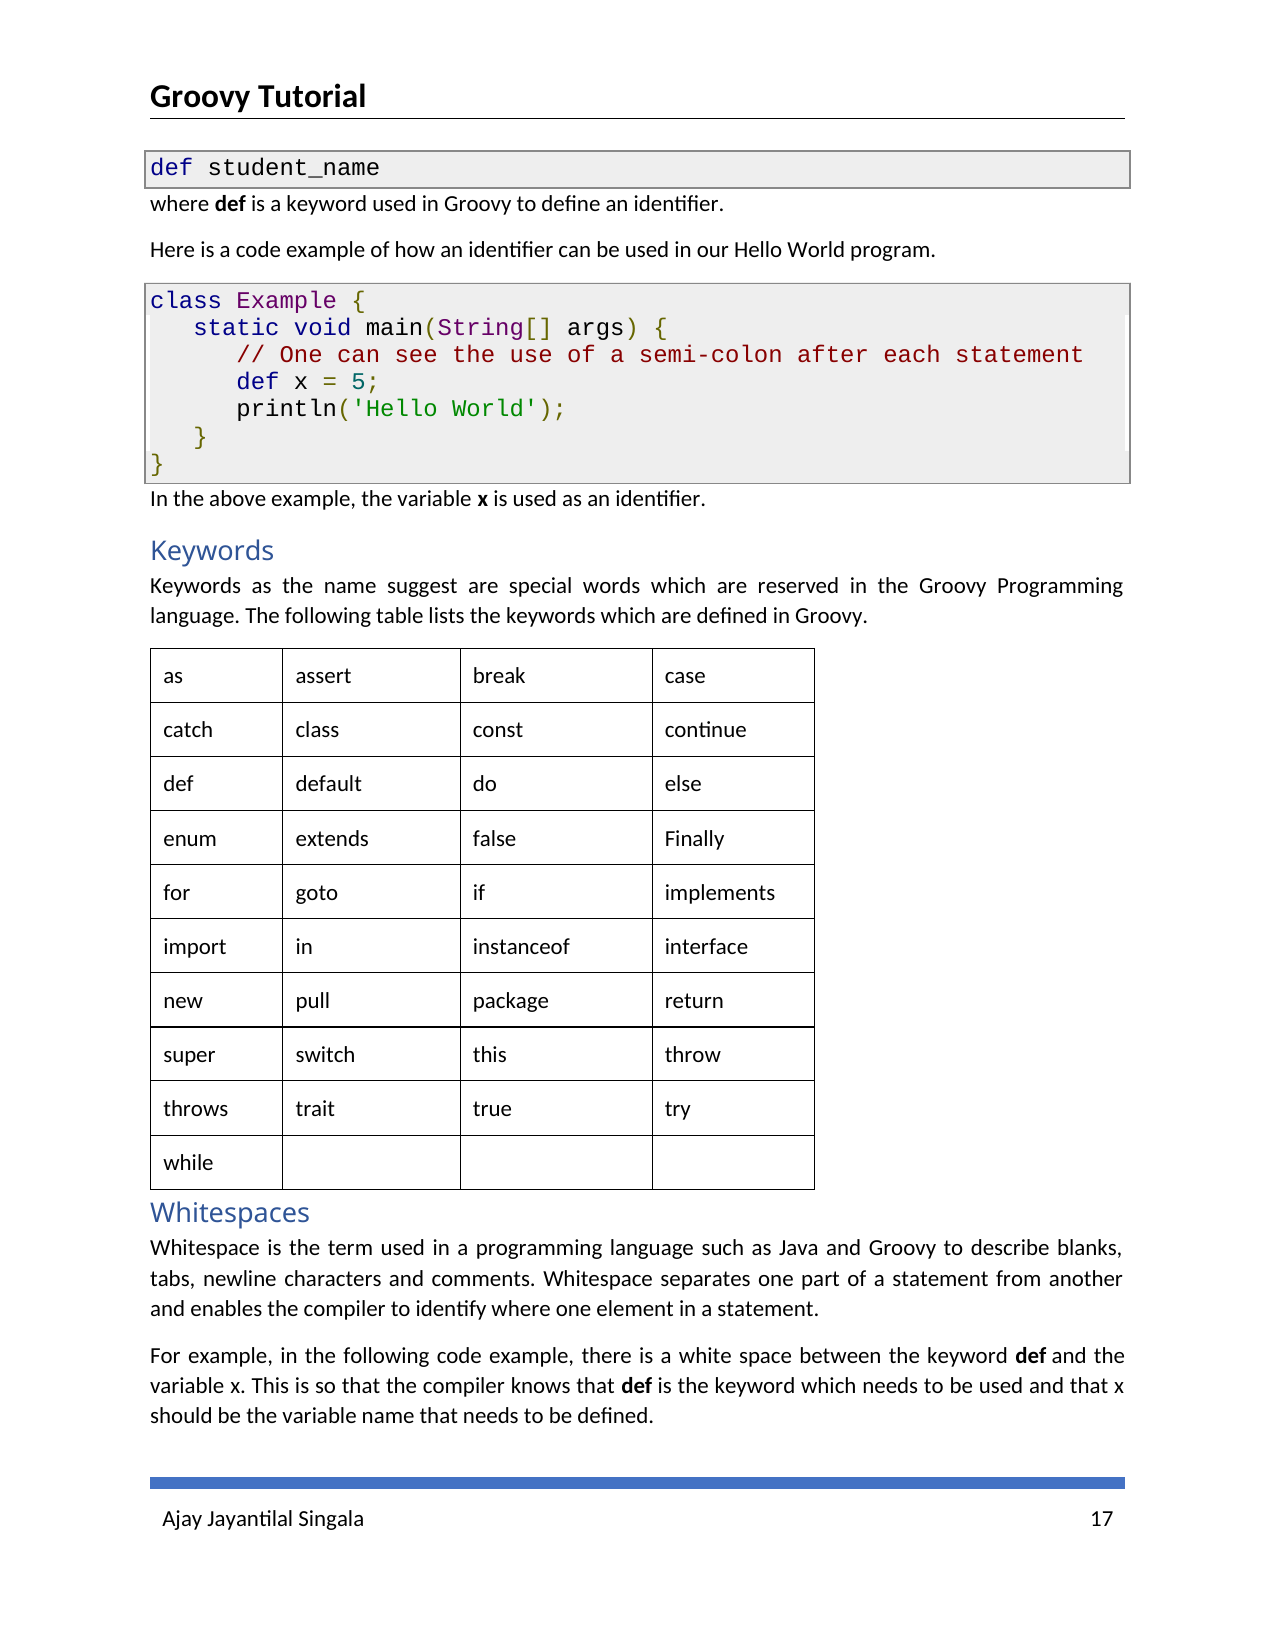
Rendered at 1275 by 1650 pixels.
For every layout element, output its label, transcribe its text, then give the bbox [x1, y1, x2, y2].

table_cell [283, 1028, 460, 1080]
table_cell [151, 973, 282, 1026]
text def student_name [146, 152, 1129, 187]
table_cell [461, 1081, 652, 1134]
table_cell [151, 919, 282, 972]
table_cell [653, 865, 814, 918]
text Here is a code example of how an identifier can be used in our Hello World program. [150, 236, 1125, 263]
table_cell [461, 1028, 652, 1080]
text For example, in the following code example, there is a white space between the keyword def and the variable x. This is so that the compiler knows that def is the keyword which needs to be used and that x should be the variable name that needs to be defined. [150, 1341, 1125, 1429]
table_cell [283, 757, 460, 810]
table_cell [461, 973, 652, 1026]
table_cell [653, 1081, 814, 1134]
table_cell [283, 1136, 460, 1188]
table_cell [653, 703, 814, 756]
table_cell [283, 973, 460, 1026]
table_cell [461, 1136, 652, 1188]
text } [146, 446, 1129, 483]
text In the above example, the variable x is used as an identifier. [150, 484, 1125, 512]
subtitle Keywords [150, 531, 1125, 568]
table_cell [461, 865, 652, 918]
subtitle Whitespaces [150, 1194, 1125, 1231]
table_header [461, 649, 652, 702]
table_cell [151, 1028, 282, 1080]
text static void main(String[] args) { [150, 315, 1125, 342]
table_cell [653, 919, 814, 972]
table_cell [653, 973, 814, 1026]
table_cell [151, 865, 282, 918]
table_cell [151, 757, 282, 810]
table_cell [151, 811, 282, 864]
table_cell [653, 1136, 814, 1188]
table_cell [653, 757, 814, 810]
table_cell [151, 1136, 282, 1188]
text Keywords as the name suggest are special words which are reserved in the Groovy Programming language. The following table lists the keywords which are defined in Groovy. [150, 571, 1125, 629]
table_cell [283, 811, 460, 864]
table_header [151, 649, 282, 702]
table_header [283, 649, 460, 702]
text // One can see the use of a semi-colon after each statement [150, 342, 1125, 370]
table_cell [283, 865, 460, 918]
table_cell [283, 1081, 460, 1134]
text println('Hello World'); [150, 397, 1125, 424]
text Whitespace is the term used in a programming language such as Java and Groovy to describe blanks, tabs, newline characters and comments. Whitespace separates one part of a statement from another and enables the compiler to identify where one element in a statement. [150, 1233, 1125, 1322]
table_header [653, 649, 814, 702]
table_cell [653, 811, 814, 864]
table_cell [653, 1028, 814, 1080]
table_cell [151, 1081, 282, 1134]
text where def is a keyword used in Groovy to define an identifier. [150, 189, 1125, 217]
text class Example { [146, 284, 1129, 315]
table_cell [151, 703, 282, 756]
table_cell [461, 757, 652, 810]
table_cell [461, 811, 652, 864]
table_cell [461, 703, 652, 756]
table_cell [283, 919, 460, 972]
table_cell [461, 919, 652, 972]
text } [150, 424, 1125, 446]
text def x = 5; [150, 370, 1125, 397]
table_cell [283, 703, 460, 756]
